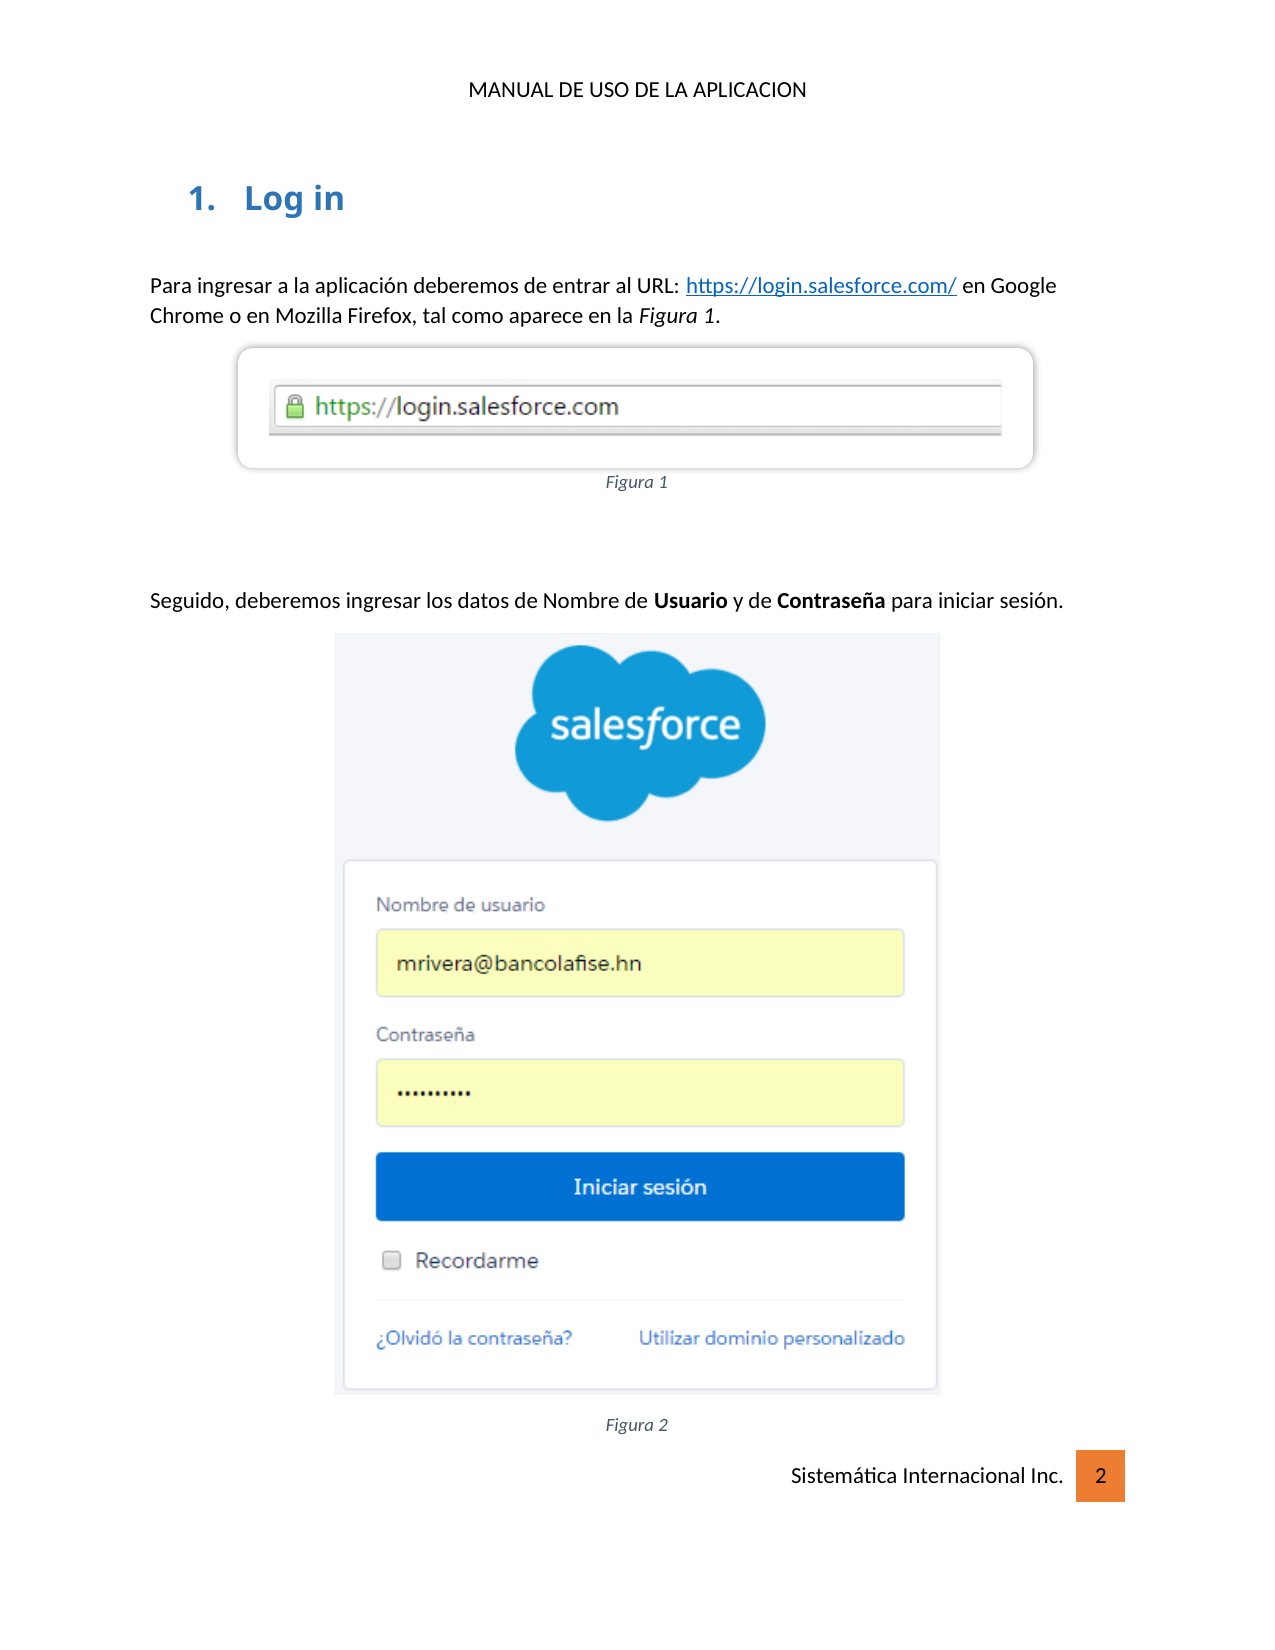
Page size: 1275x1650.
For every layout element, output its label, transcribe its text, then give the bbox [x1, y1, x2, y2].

picture [334, 633, 941, 1395]
text Figura 2 [150, 1413, 1125, 1436]
subtitle Log in [187, 175, 1125, 220]
text Figura 1 [150, 470, 1125, 493]
text Seguido, deberemos ingresar los datos de Nombre de Usuario y de Contraseña para iniciar sesión. [150, 587, 1125, 614]
picture [269, 379, 1002, 437]
text Para ingresar a la aplicación deberemos de entrar al URL: https://login.salesforce.com/ en Google Chrome o en Mozilla Firefox, tal como aparece en la Figura 1. [150, 271, 1125, 329]
